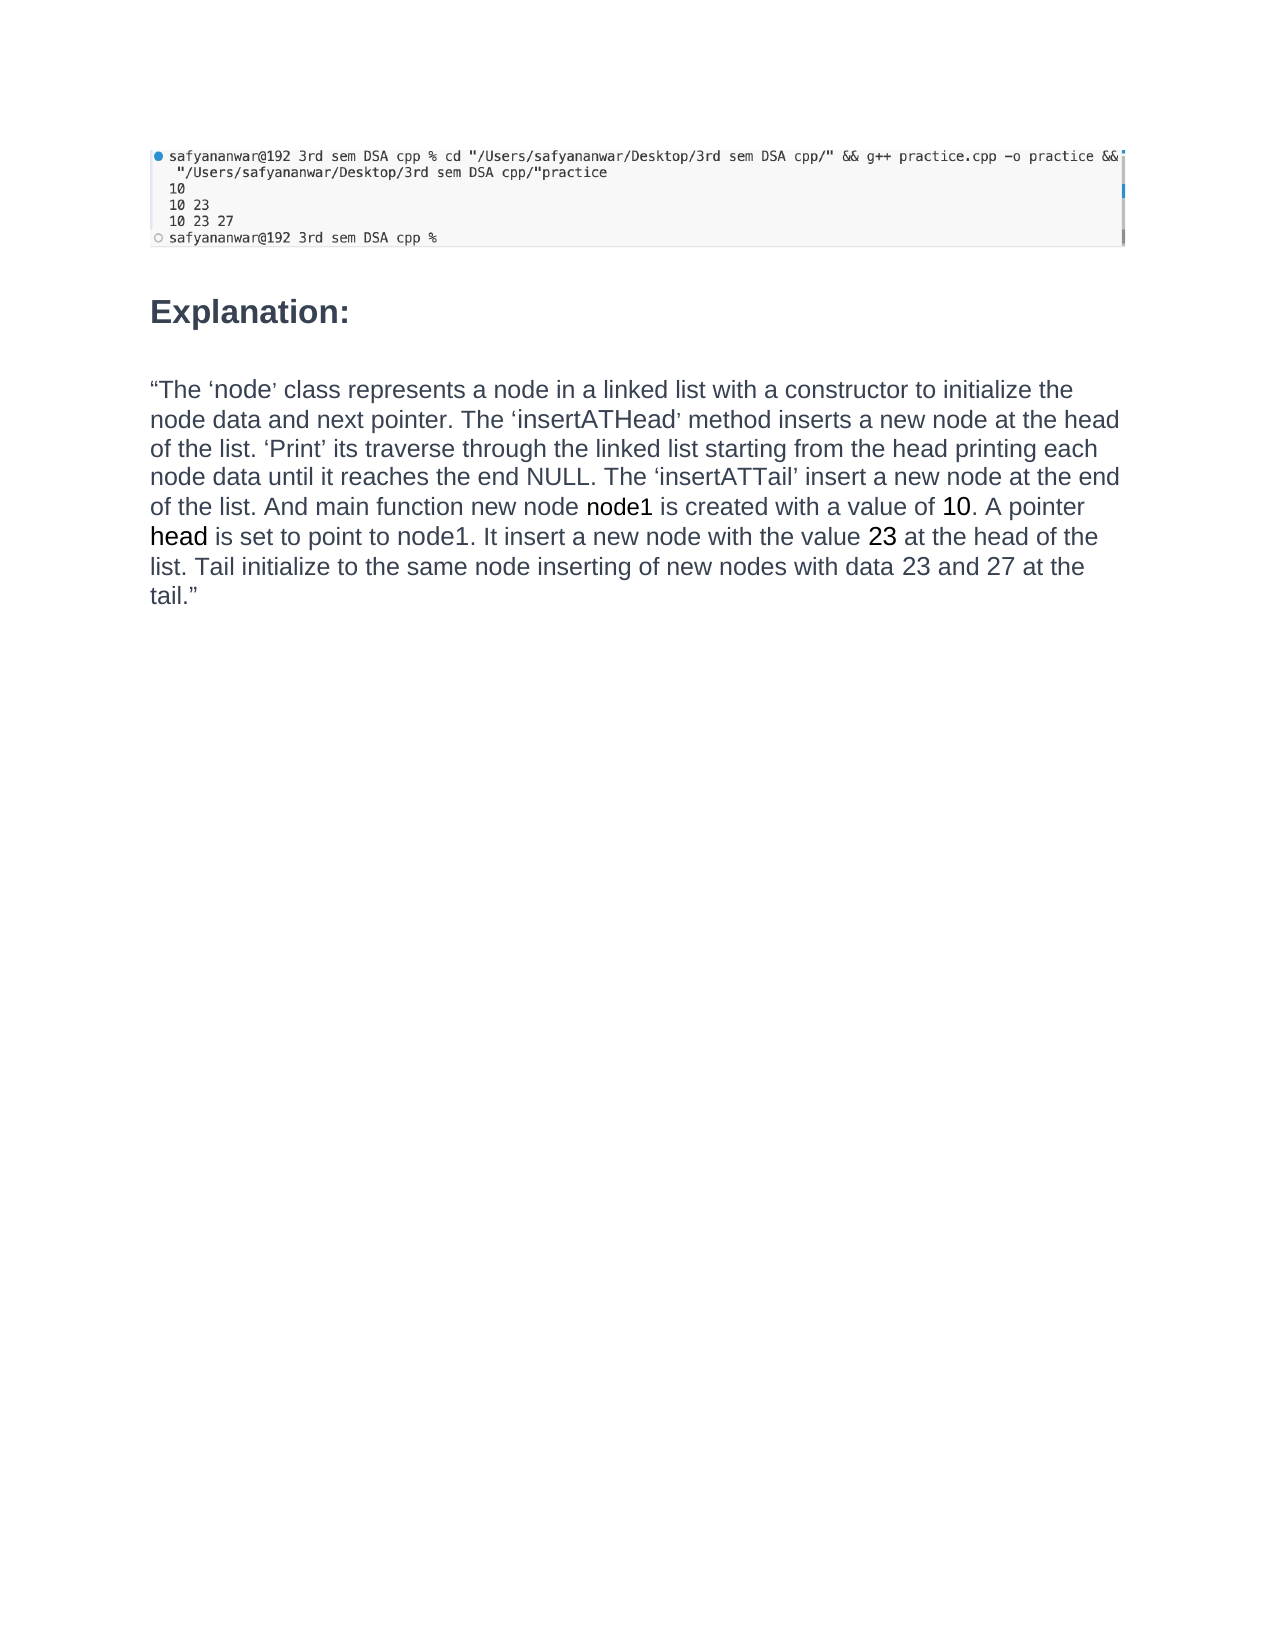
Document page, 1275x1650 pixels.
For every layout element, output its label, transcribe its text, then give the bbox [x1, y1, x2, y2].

text “The ‘node’ class represents a node in a linked list with a constructor to initialize the node data and next pointer. The ‘insertATHead’ method inserts a new node at the head of the list. ‘Print’ its traverse through the linked list starting from the head printing each node data until it reaches the end NULL. The ‘insertATTail’ insert a new node at the end of the list. And main function new node node1 is created with a value of 10. A pointer head is set to point to node1. It insert a new node with the value 23 at the head of the list. Tail initialize to the same node inserting of new nodes with data 23 and 27 at the tail.” [150, 374, 1125, 609]
text Explanation: [150, 292, 1125, 330]
picture [150, 150, 1125, 248]
